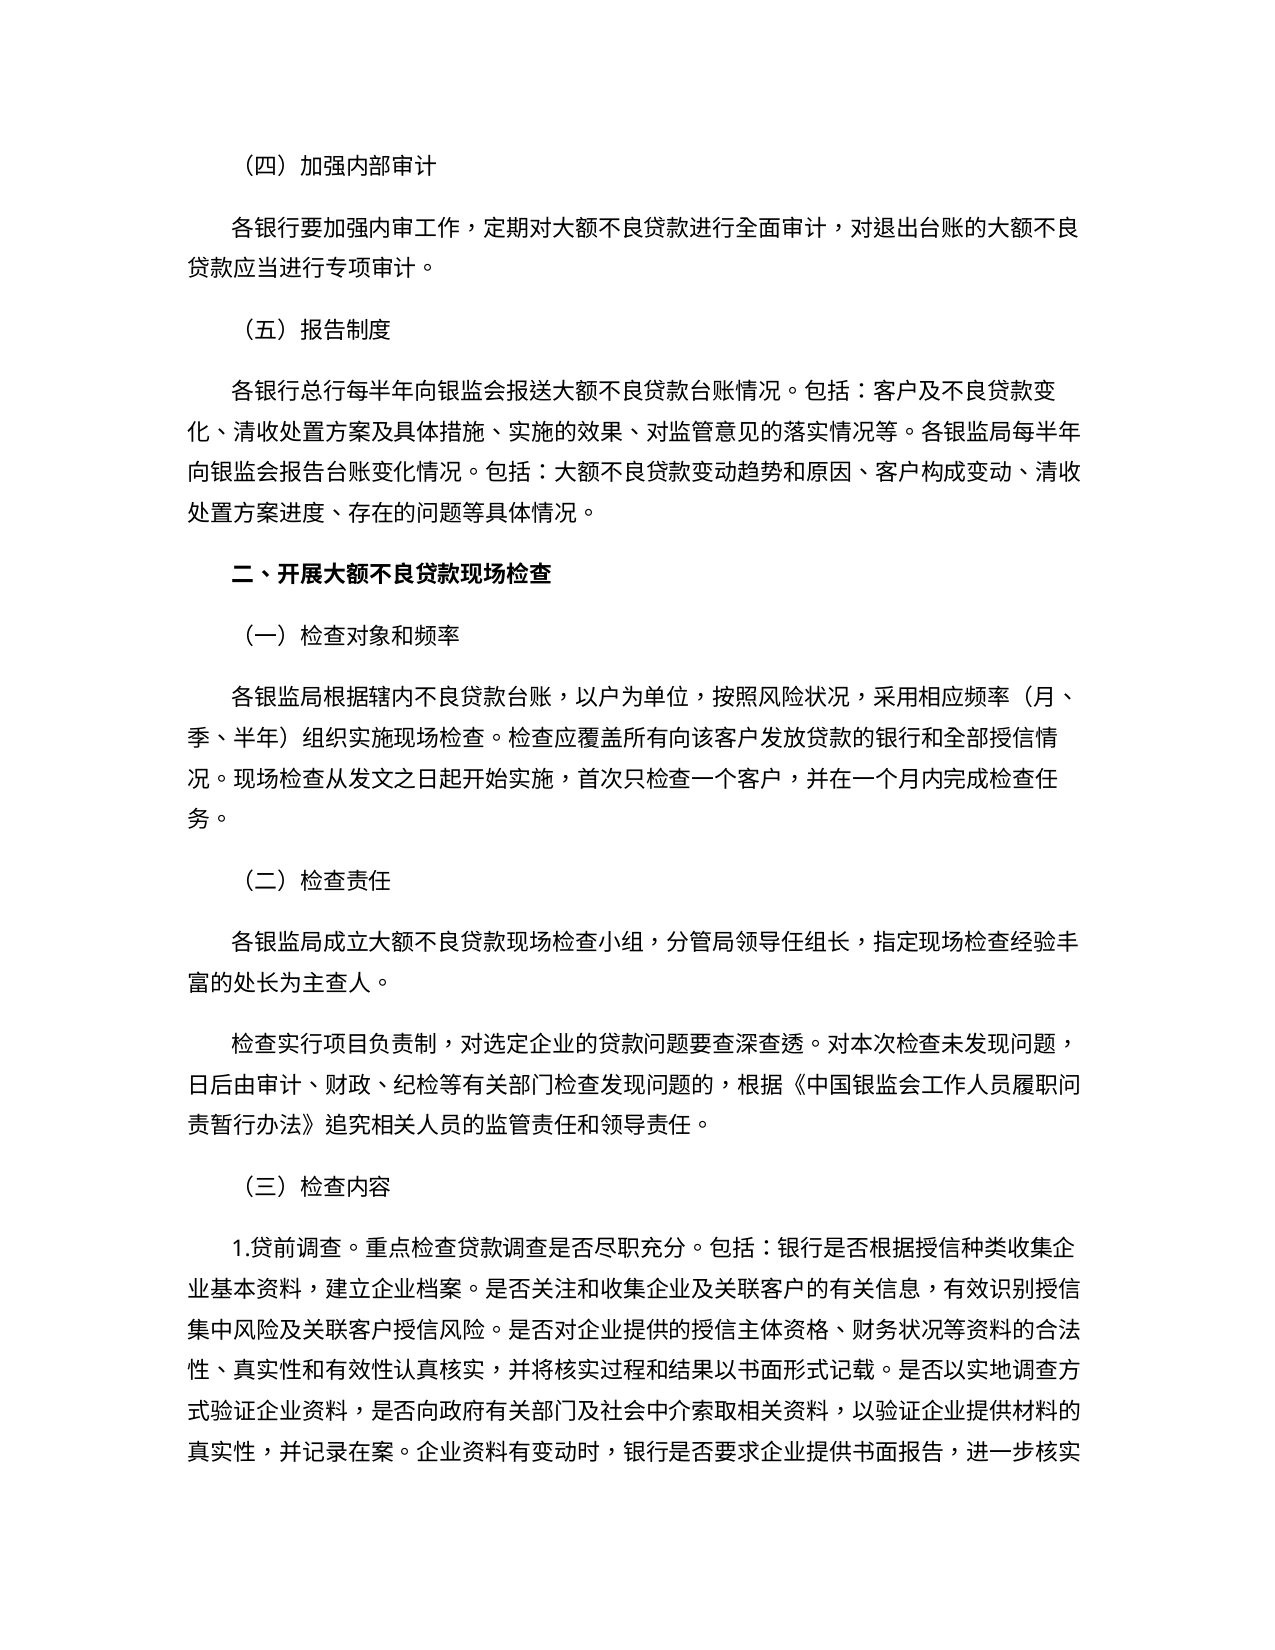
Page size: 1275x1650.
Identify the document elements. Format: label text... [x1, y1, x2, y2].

text （四）加强内部审计 [187, 150, 1087, 181]
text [187, 1232, 1087, 1467]
text 各银监局根据辖内不良贷款台账，以户为单位，按照风险状况，采用相应频率（月、季、半年）组织实施现场检查。检查应覆盖所有向该客户发放贷款的银行和全部授信情况。现场检查从发文之日起开始实施，首次只检查一个客户，并在一个月内完成检查任务。 [187, 681, 1087, 834]
text 各银行要加强内审工作，定期对大额不良贷款进行全面审计，对退出台账的大额不良贷款应当进行专项审计。 [187, 211, 1087, 283]
text 二、开展大额不良贷款现场检查 [187, 558, 1087, 589]
text （一）检查对象和频率 [187, 620, 1087, 651]
text （二）检查责任 [187, 864, 1087, 896]
text （五）报告制度 [187, 313, 1087, 345]
text （三）检查内容 [187, 1171, 1087, 1202]
text 检查实行项目负责制，对选定企业的贷款问题要查深查透。对本次检查未发现问题，日后由审计、财政、纪检等有关部门检查发现问题的，根据《中国银监会工作人员履职问责暂行办法》追究相关人员的监管责任和领导责任。 [187, 1028, 1087, 1141]
text 各银监局成立大额不良贷款现场检查小组，分管局领导任组长，指定现场检查经验丰富的处长为主查人。 [187, 926, 1087, 998]
text 各银行总行每半年向银监会报送大额不良贷款台账情况。包括：客户及不良贷款变化、清收处置方案及具体措施、实施的效果、对监管意见的落实情况等。各银监局每半年向银监会报告台账变化情况。包括：大额不良贷款变动趋势和原因、客户构成变动、清收处置方案进度、存在的问题等具体情况。 [187, 375, 1087, 528]
